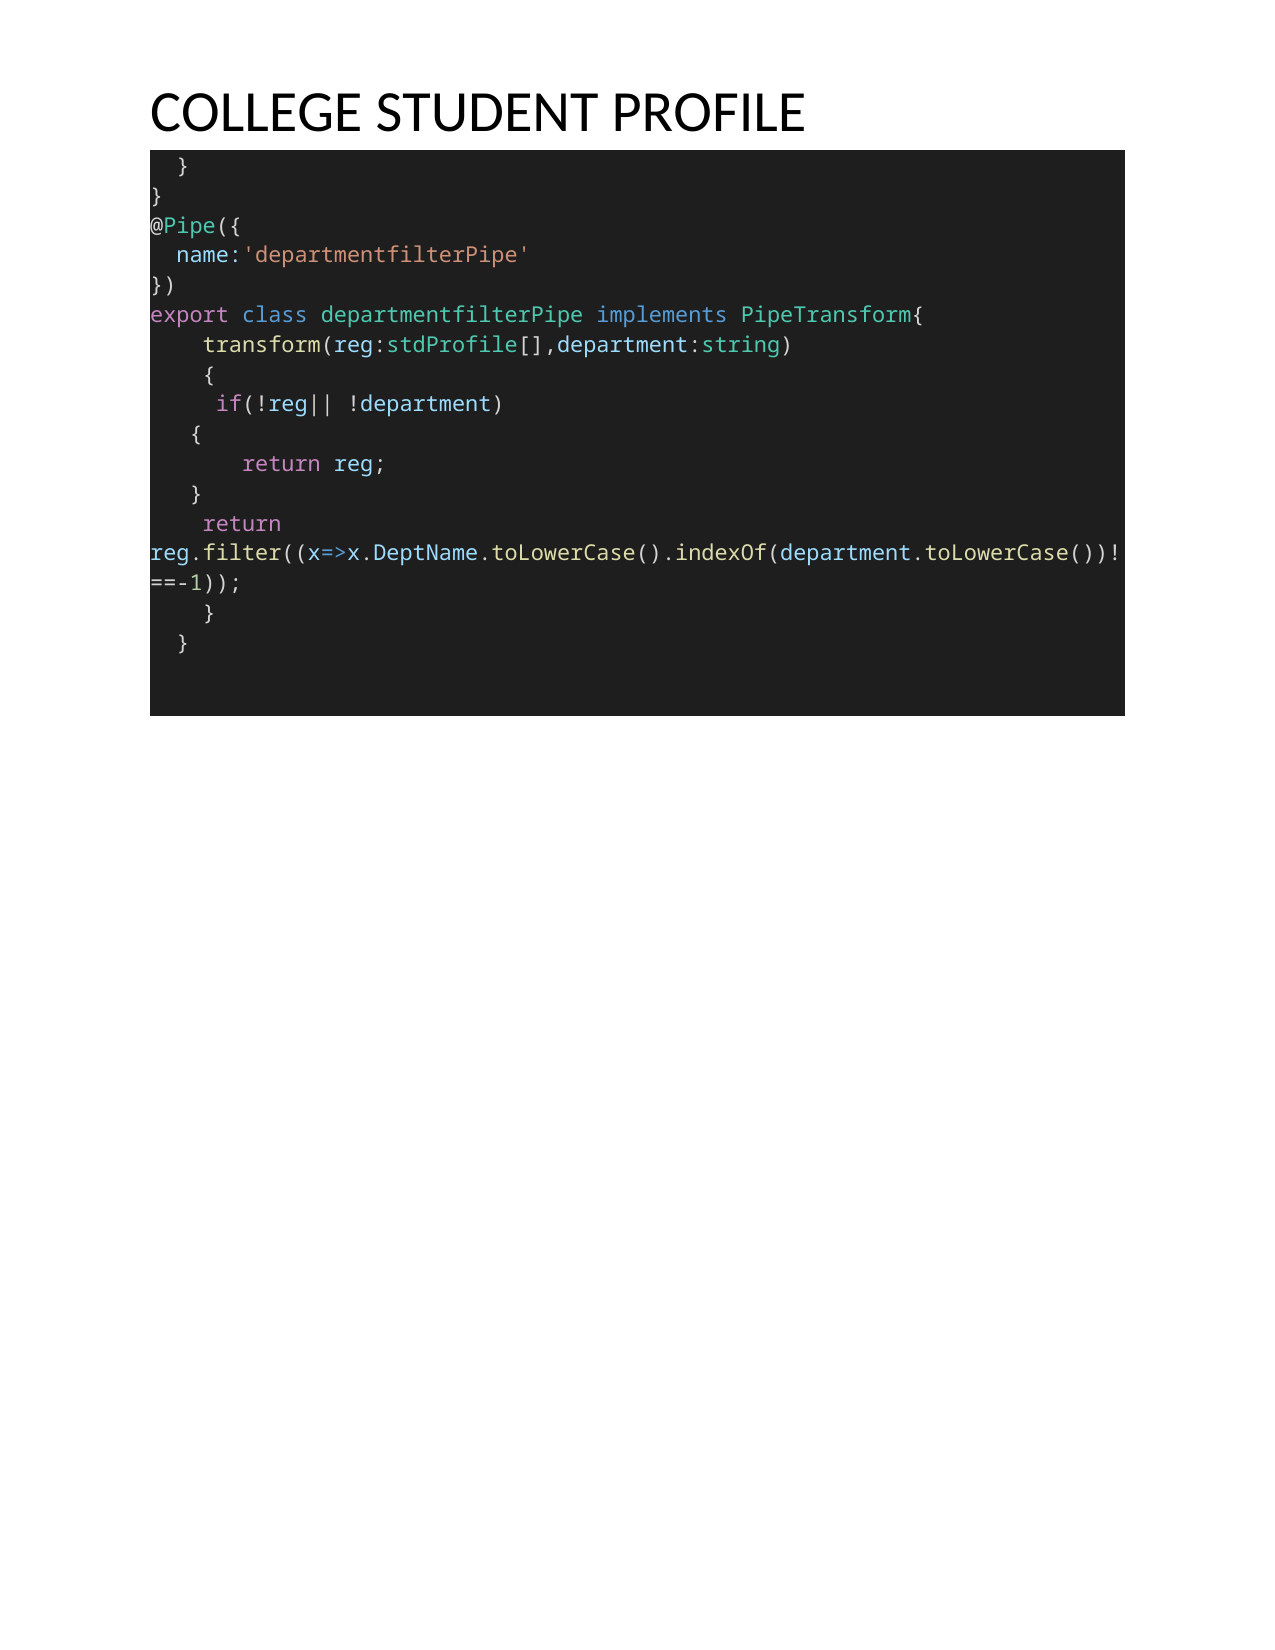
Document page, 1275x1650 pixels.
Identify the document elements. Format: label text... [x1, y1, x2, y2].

text } [150, 597, 1125, 627]
text if(!reg|| !department) [150, 388, 1125, 418]
text export class departmentfilterPipe implements PipeTransform{ [150, 299, 1125, 329]
text { [150, 358, 1125, 388]
text } [150, 478, 1125, 507]
text } [150, 627, 1125, 656]
text @Pipe({ [150, 209, 1125, 239]
text } [150, 180, 1125, 209]
text { [150, 418, 1125, 448]
text return reg.filter((x=>x.DeptName.toLowerCase().indexOf(department.toLowerCase())!==-1)); [150, 507, 1125, 597]
text transform(reg:stdProfile[],department:string) [150, 329, 1125, 358]
text return reg; [150, 448, 1125, 478]
text } [150, 150, 1125, 180]
text name:'departmentfilterPipe' [150, 239, 1125, 269]
text }) [150, 269, 1125, 299]
